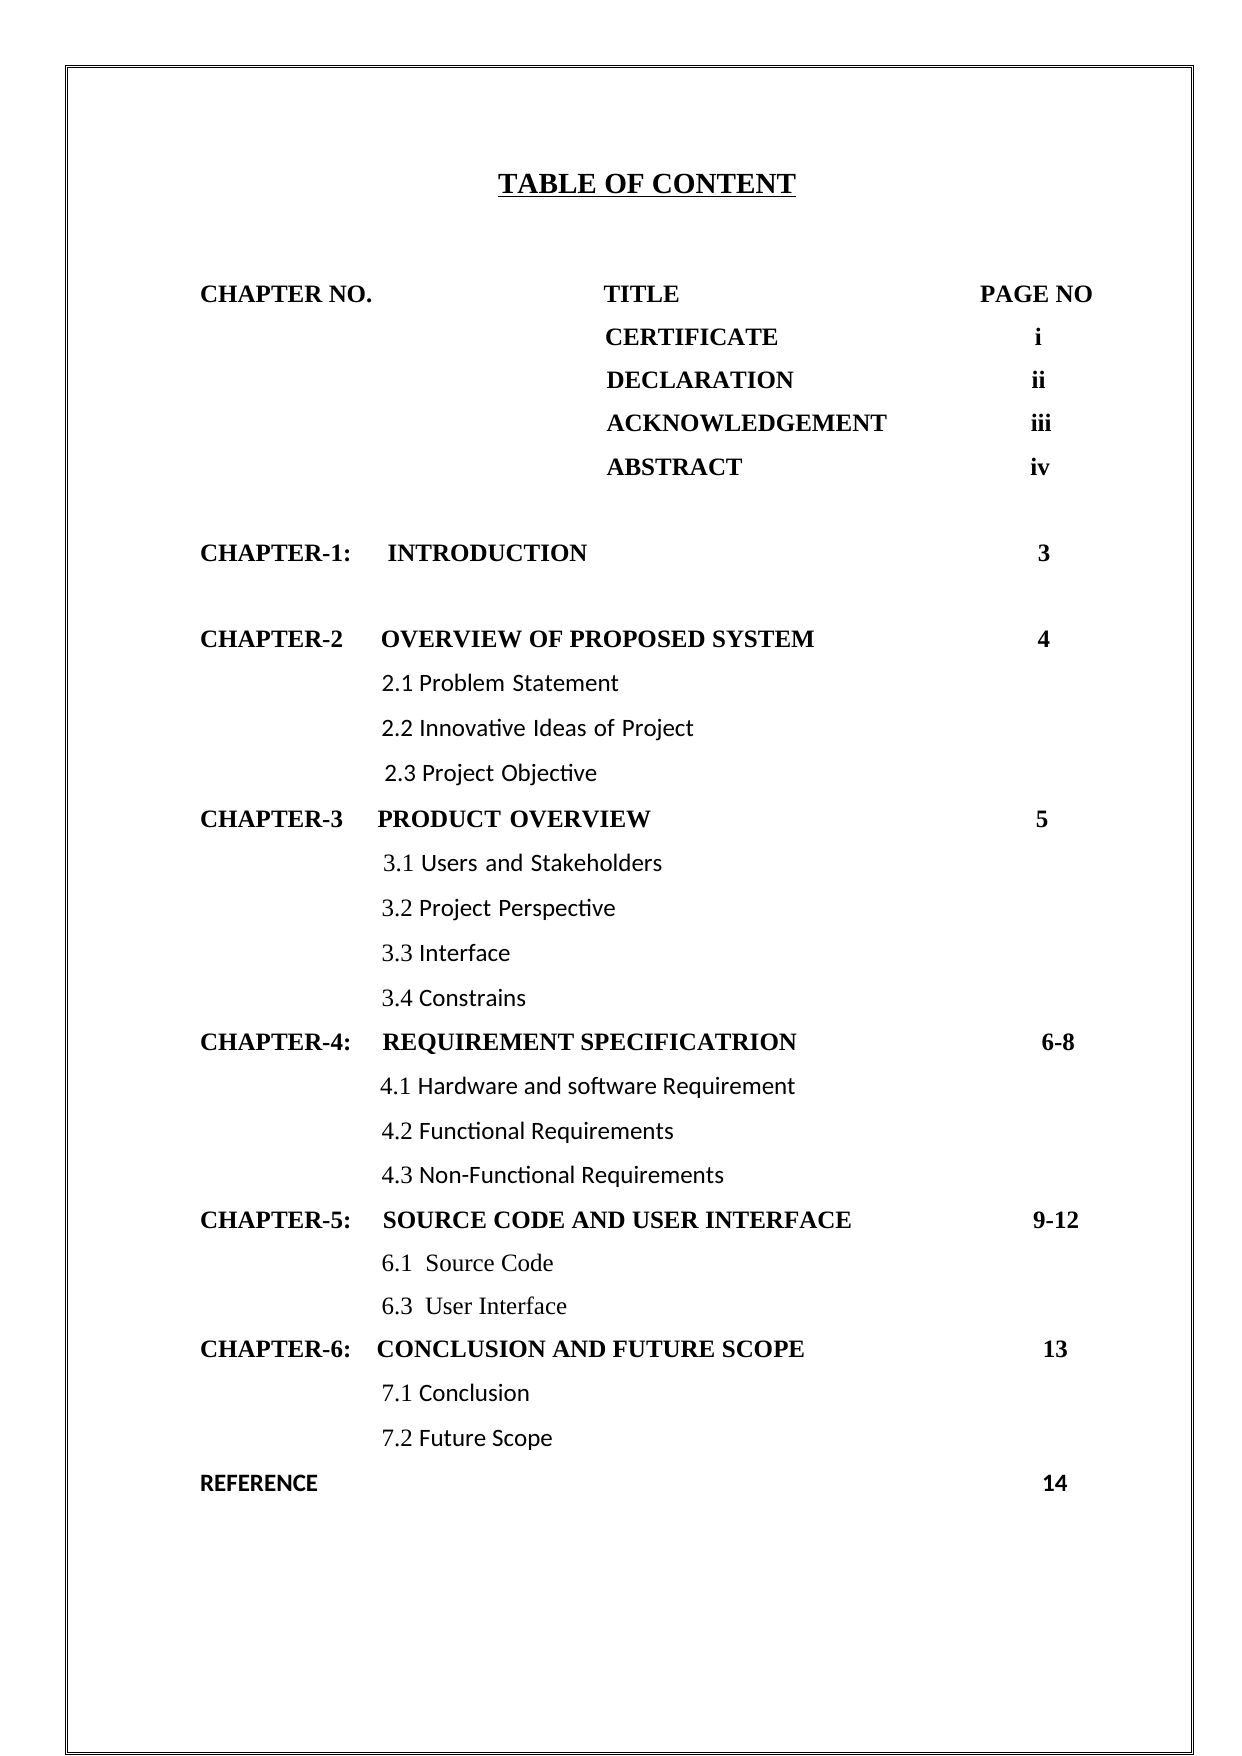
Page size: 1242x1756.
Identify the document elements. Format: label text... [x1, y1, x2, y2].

subtitle CHAPTER-3 PRODUCT OVERVIEW 5 [200, 804, 1179, 833]
list Project Perspective [381, 892, 1179, 923]
list Future Scope [381, 1422, 1179, 1453]
text 6.1 Source Code [381, 1248, 1179, 1276]
list Users and Stakeholders [383, 847, 1179, 878]
list Innovative Ideas of Project [381, 712, 1179, 742]
list Constrains [381, 982, 1179, 1012]
list Functional Requirements [381, 1115, 1179, 1145]
subtitle CHAPTER NO. TITLE PAGE NO CERTIFICATE i [200, 279, 1094, 351]
list Problem Statement [381, 667, 1179, 698]
subtitle CHAPTER-6: CONCLUSION AND FUTURE SCOPE 13 [200, 1334, 1179, 1363]
subtitle CHAPTER-5: SOURCE CODE AND USER INTERFACE 9-12 [200, 1205, 1179, 1233]
list Interface [381, 937, 1179, 968]
subtitle CHAPTER-4: REQUIREMENT SPECIFICATRION 6-8 [200, 1027, 1179, 1056]
text TABLE OF CONTENT [114, 167, 1179, 200]
text 6.3 User Interface [381, 1291, 1179, 1320]
list Project Objective [384, 757, 1179, 787]
list Hardware and software Requirement [380, 1070, 1179, 1100]
list Conclusion [381, 1377, 1179, 1407]
text REFERENCE 14 [200, 1467, 1179, 1497]
list Non-Functional Requirements [381, 1160, 1179, 1190]
